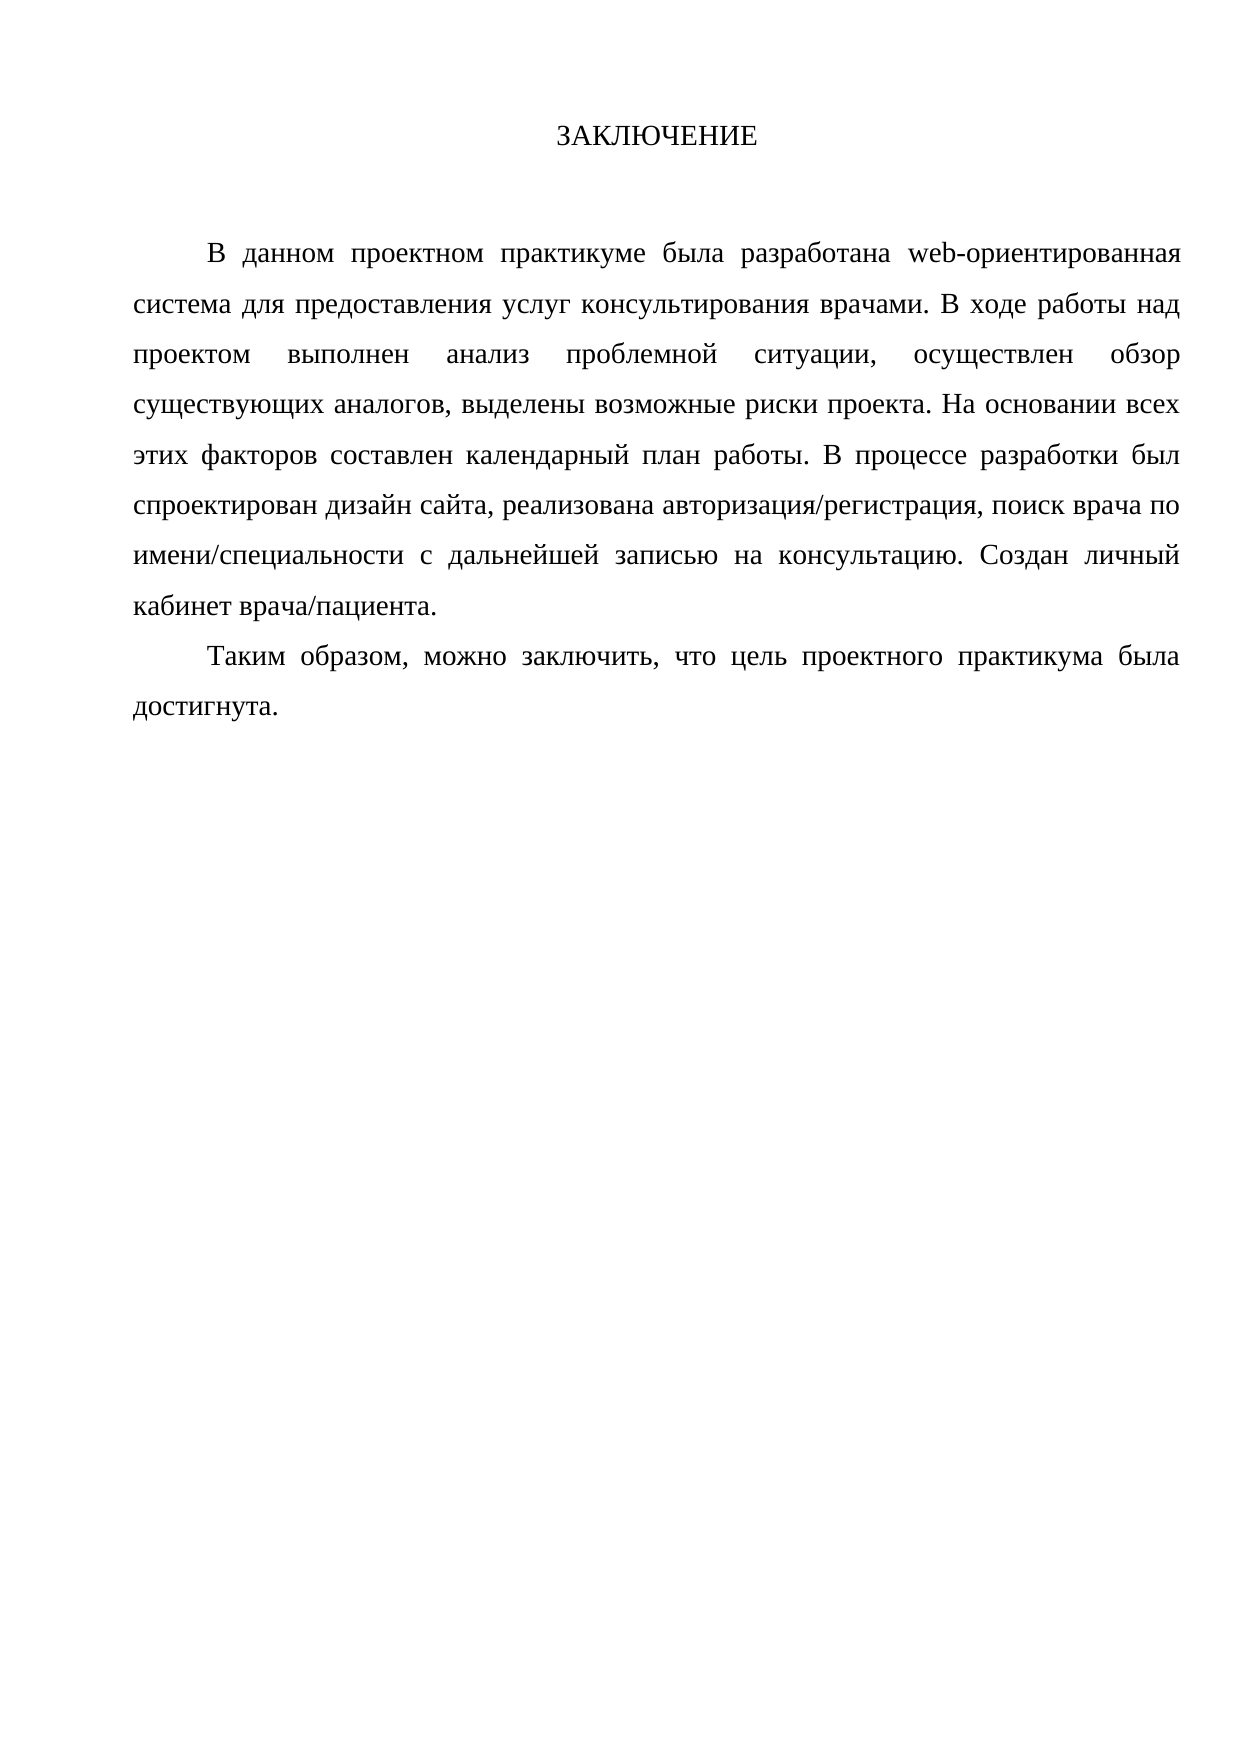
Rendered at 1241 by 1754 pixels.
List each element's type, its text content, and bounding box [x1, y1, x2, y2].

text Таким образом, можно заключить, что цель проектного практикума была достигнута. [133, 638, 1181, 722]
subtitle ЗАКЛЮЧЕНИЕ [133, 118, 1181, 152]
text В данном проектном практикуме была разработана web-ориентированная система для предоставления услуг консультирования врачами. В ходе работы над проектом выполнен анализ проблемной ситуации, осуществлен обзор существующих аналогов, выделены возможные риски проекта. На основании всех этих факторов составлен календарный план работы. В процессе разработки был спроектирован дизайн сайта, реализована авторизация/регистрация, поиск врача по имени/специальности с дальнейшей записью на консультацию. Создан личный кабинет врача/пациента. [133, 236, 1181, 621]
